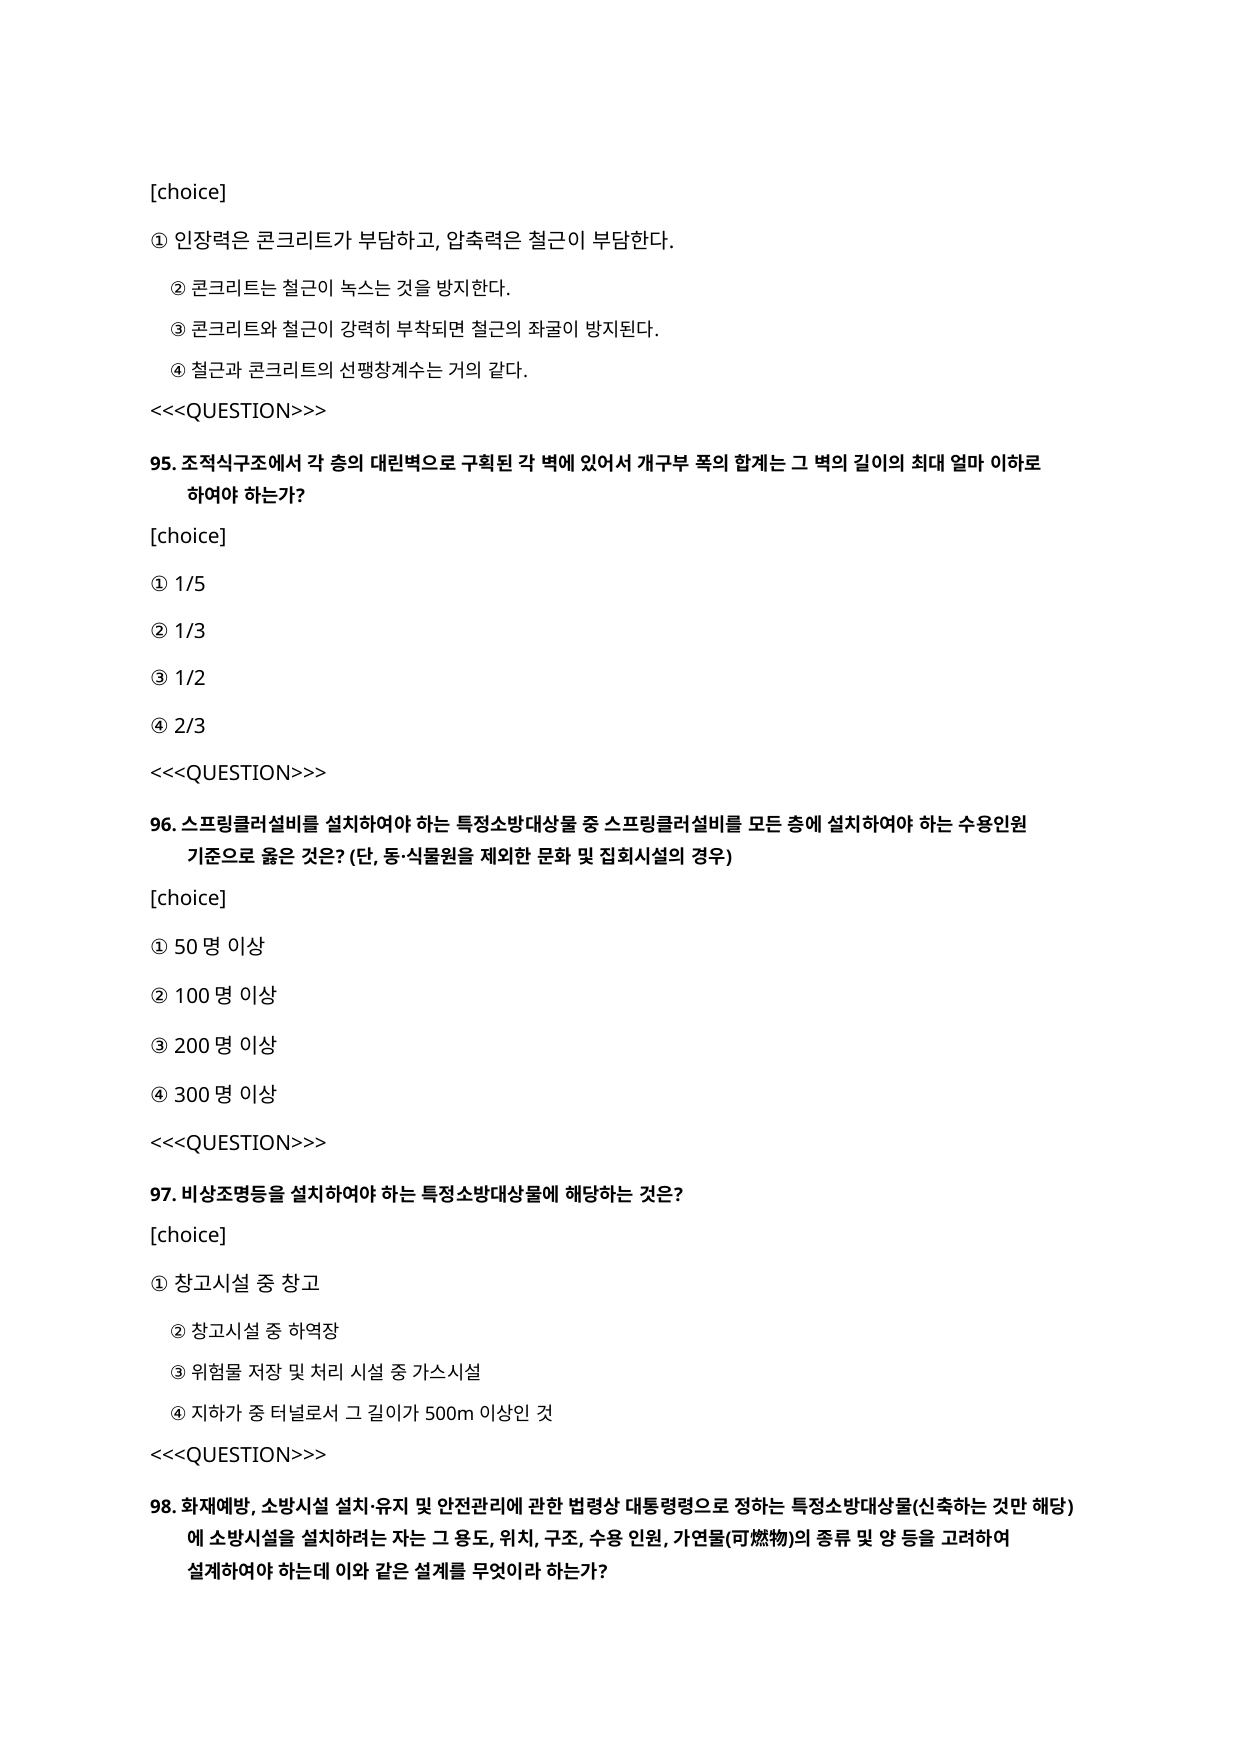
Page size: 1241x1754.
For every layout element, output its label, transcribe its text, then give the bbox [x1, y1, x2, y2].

text <<<QUESTION>>> [150, 1440, 1090, 1468]
text ③ 1/2 [150, 663, 1090, 692]
text ② 콘크리트는 철근이 녹스는 것을 방지한다. [150, 274, 1090, 301]
text 95. 조적식구조에서 각 층의 대린벽으로 구획된 각 벽에 있어서 개구부 폭의 합계는 그 벽의 길이의 최대 얼마 이하로 하여야 하는가? [150, 448, 1090, 508]
text <<<QUESTION>>> [150, 1128, 1090, 1156]
text ② 1/3 [150, 616, 1090, 645]
text <<<QUESTION>>> [150, 397, 1090, 425]
text [choice] [150, 522, 1090, 550]
text 98. 화재예방, 소방시설 설치·유지 및 안전관리에 관한 법령상 대통령령으로 정하는 특정소방대상물(신축하는 것만 해당)에 소방시설을 설치하려는 자는 그 용도, 위치, 구조, 수용 인원, 가연물(可燃物)의 종류 및 양 등을 고려하여 설계하여야 하는데 이와 같은 설계를 무엇이라 하는가? [150, 1491, 1090, 1584]
text ④ 지하가 중 터널로서 그 길이가 500m 이상인 것 [150, 1399, 1090, 1426]
text ④ 2/3 [150, 711, 1090, 739]
text ③ 200명 이상 [150, 1029, 1090, 1059]
text ③ 콘크리트와 철근이 강력히 부착되면 철근의 좌굴이 방지된다. [150, 315, 1090, 342]
text ④ 300명 이상 [150, 1078, 1090, 1109]
text [choice] [150, 883, 1090, 912]
text ④ 철근과 콘크리트의 선팽창계수는 거의 같다. [150, 356, 1090, 383]
text ② 창고시설 중 하역장 [150, 1317, 1090, 1344]
text [choice] [150, 1220, 1090, 1249]
text [choice] [150, 177, 1090, 206]
text 97. 비상조명등을 설치하여야 하는 특정소방대상물에 해당하는 것은? [150, 1179, 1090, 1207]
text ① 1/5 [150, 569, 1090, 597]
text ② 100명 이상 [150, 980, 1090, 1010]
text <<<QUESTION>>> [150, 758, 1090, 787]
text ③ 위험물 저장 및 처리 시설 중 가스시설 [150, 1358, 1090, 1385]
text ① 인장력은 콘크리트가 부담하고, 압축력은 철근이 부담한다. [150, 224, 1090, 255]
text ① 창고시설 중 창고 [150, 1268, 1090, 1298]
text ① 50명 이상 [150, 930, 1090, 961]
text 96. 스프링클러설비를 설치하여야 하는 특정소방대상물 중 스프링클러설비를 모든 층에 설치하여야 하는 수용인원 기준으로 옳은 것은? (단, 동·식물원을 제외한 문화 및 집회시설의 경우) [150, 809, 1090, 869]
